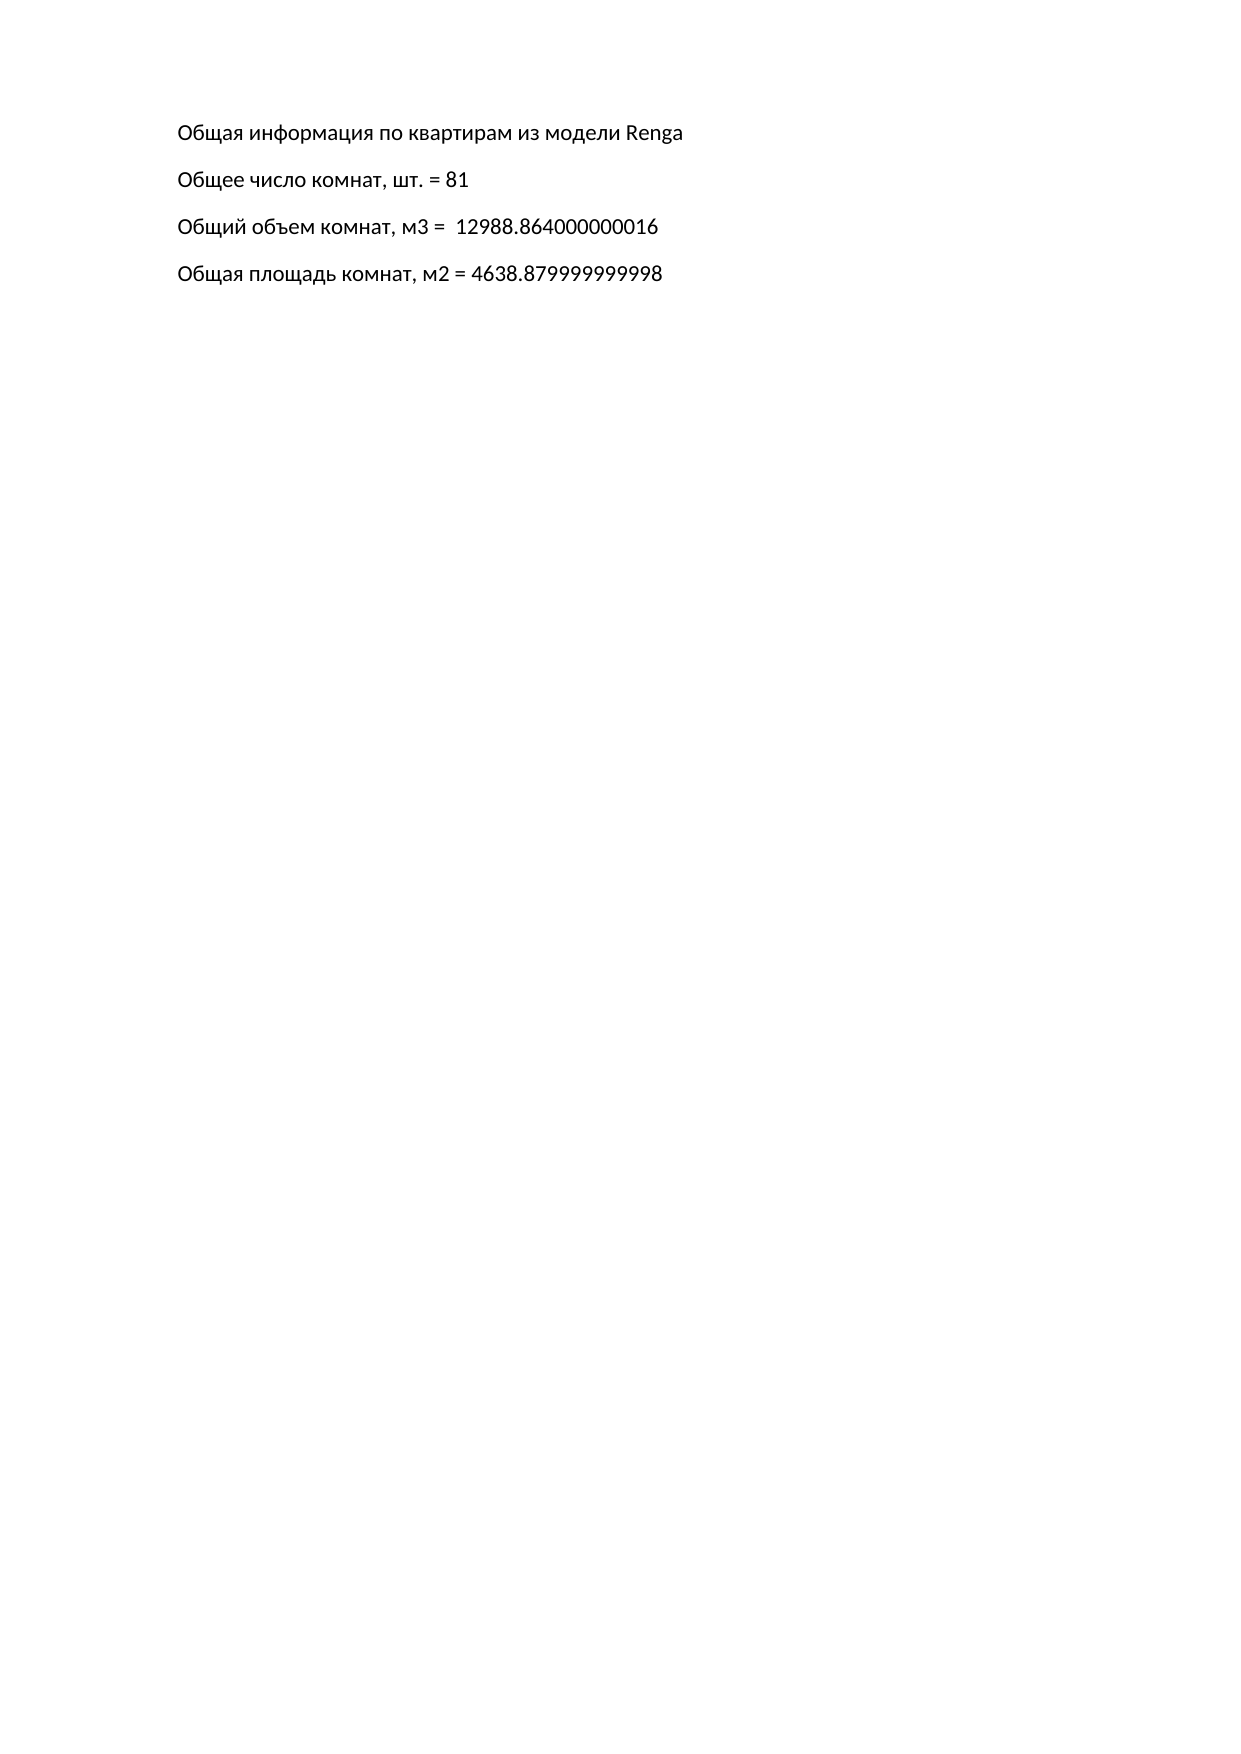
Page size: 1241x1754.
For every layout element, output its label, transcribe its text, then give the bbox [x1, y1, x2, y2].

text Общий объем комнат, м3 = 12988.864000000016 [177, 212, 1152, 240]
text Общее число комнат, шт. = 81 [177, 165, 1152, 193]
text Общая площадь комнат, м2 = 4638.879999999998 [177, 259, 1152, 287]
text Общая информация по квартирам из модели Renga [177, 118, 1152, 146]
